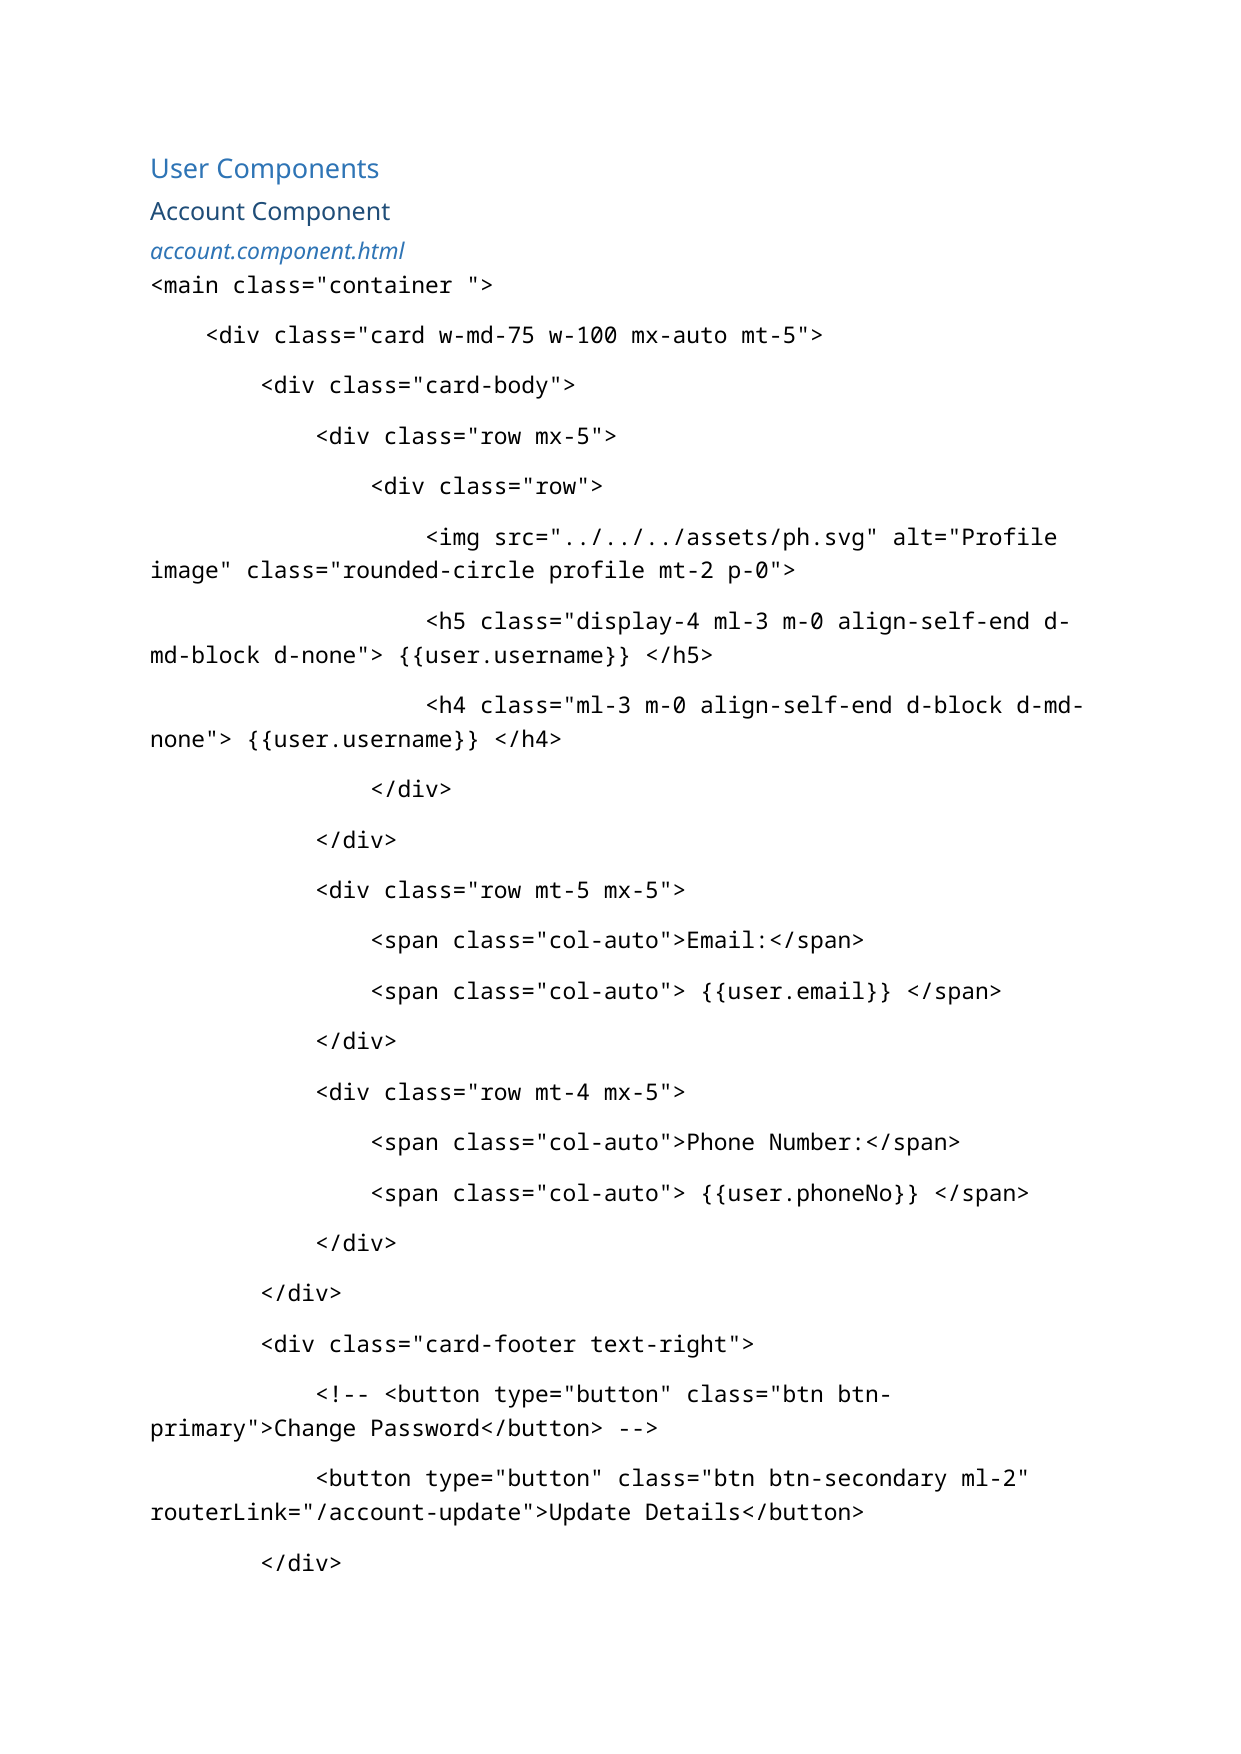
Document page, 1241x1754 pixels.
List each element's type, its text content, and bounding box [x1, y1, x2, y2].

text <div class="card-body"> [150, 369, 1090, 401]
text </div> [150, 1547, 1090, 1578]
text <img src="../../../assets/ph.svg" alt="Profile image" class="rounded-circle profile mt-2 p-0"> [150, 521, 1090, 586]
text <span class="col-auto"> {{user.phoneNo}} </span> [150, 1177, 1090, 1208]
text <!-- <button type="button" class="btn btn-primary">Change Password</button> --> [150, 1378, 1090, 1443]
subtitle User Components [150, 150, 1090, 187]
text <div class="card w-md-75 w-100 mx-auto mt-5"> [150, 319, 1090, 350]
text </div> [150, 824, 1090, 855]
text <span class="col-auto">Email:</span> [150, 924, 1090, 956]
subtitle Account Component [150, 194, 1090, 228]
text </div> [150, 1227, 1090, 1258]
text <div class="row mx-5"> [150, 420, 1090, 451]
text <button type="button" class="btn btn-secondary ml-2" routerLink="/account-update">Update Details</button> [150, 1462, 1090, 1527]
subtitle account.component.html [150, 235, 1090, 266]
text <span class="col-auto">Phone Number:</span> [150, 1126, 1090, 1157]
text <div class="row mt-5 mx-5"> [150, 874, 1090, 905]
text <span class="col-auto"> {{user.email}} </span> [150, 975, 1090, 1006]
text <h4 class="ml-3 m-0 align-self-end d-block d-md-none"> {{user.username}} </h4> [150, 689, 1090, 754]
text <div class="card-footer text-right"> [150, 1328, 1090, 1359]
text <h5 class="display-4 ml-3 m-0 align-self-end d-md-block d-none"> {{user.username}} </h5> [150, 605, 1090, 670]
text <div class="row"> [150, 470, 1090, 502]
text </div> [150, 1025, 1090, 1057]
text <div class="row mt-4 mx-5"> [150, 1076, 1090, 1107]
text </div> [150, 773, 1090, 804]
text <main class="container "> [150, 269, 1090, 300]
text </div> [150, 1277, 1090, 1309]
